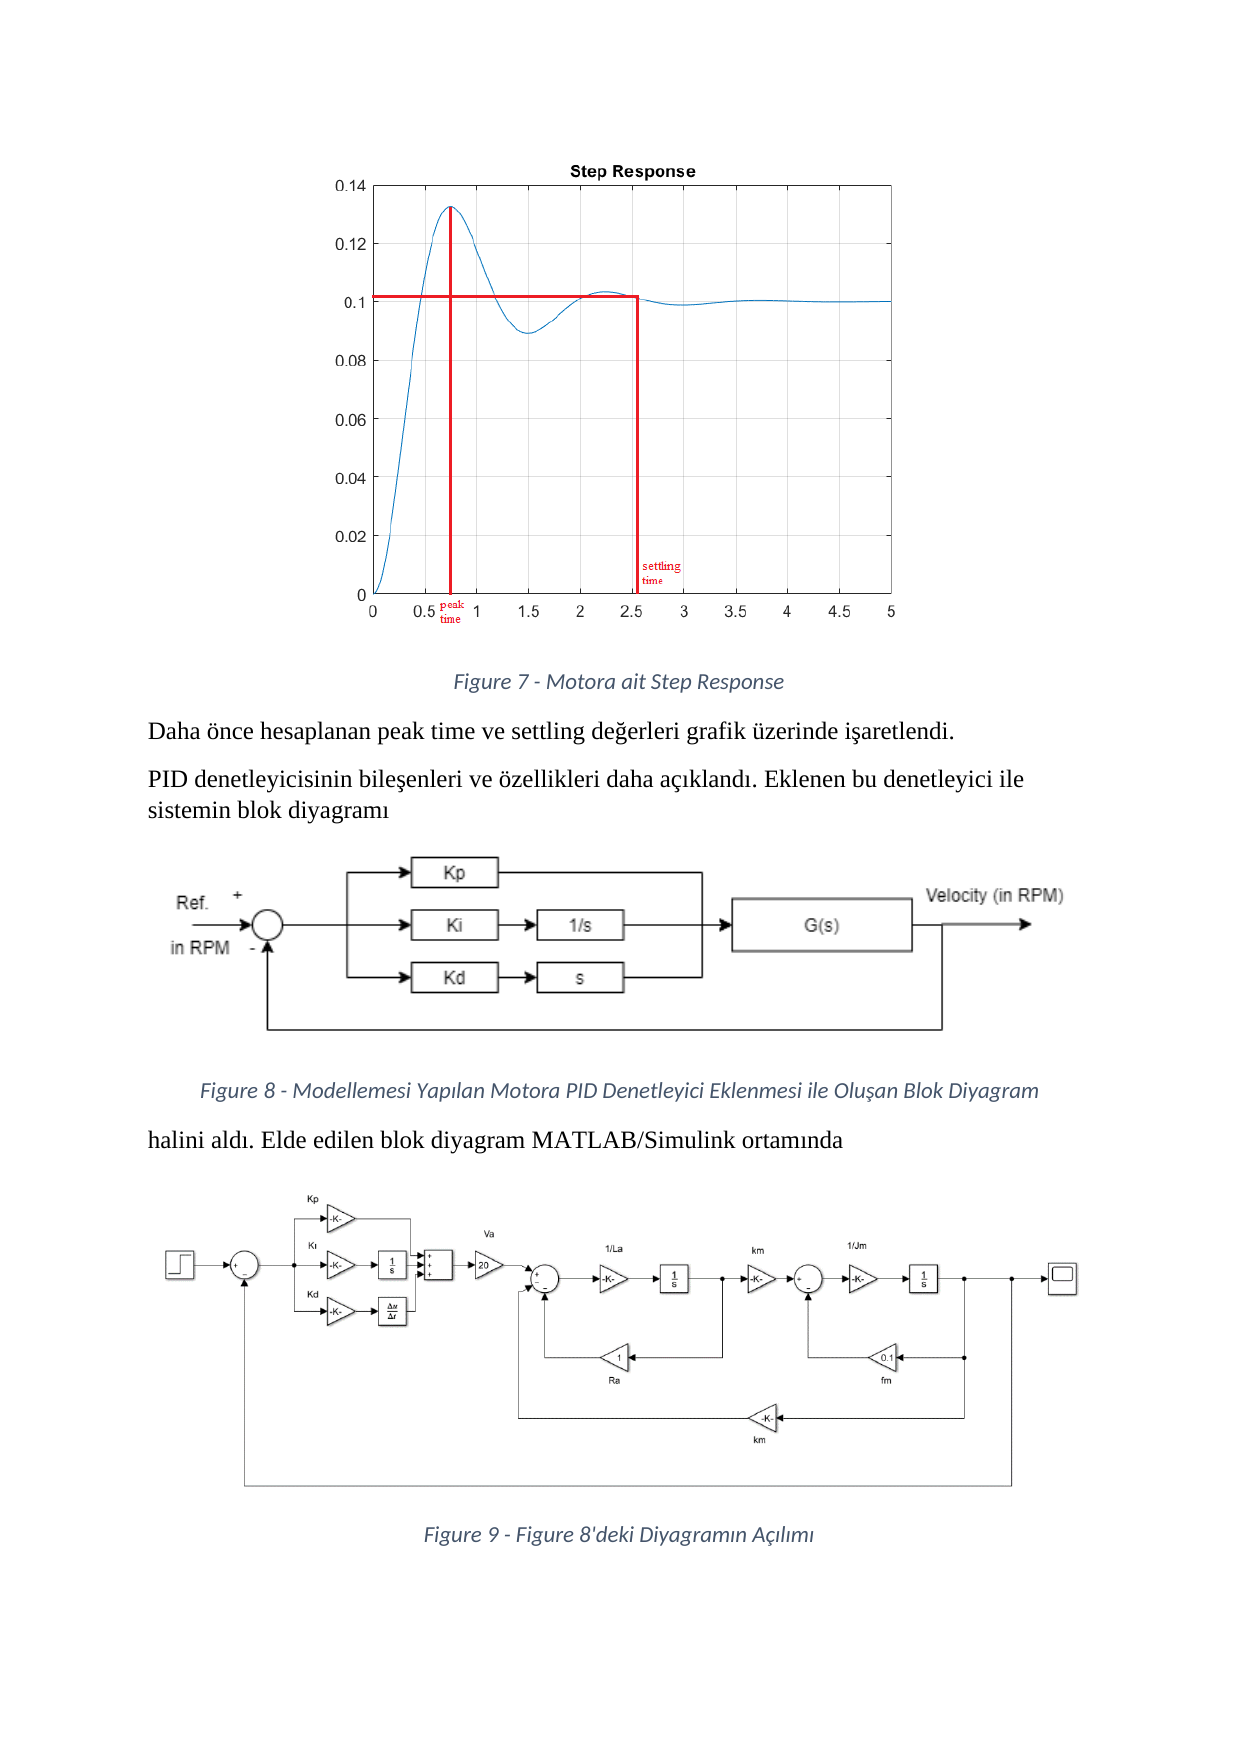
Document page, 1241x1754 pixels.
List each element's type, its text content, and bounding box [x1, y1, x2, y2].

picture [286, 147, 954, 649]
text Figure 9 - Figure 8'deki Diyagramın Açılımı [148, 1520, 1093, 1548]
text Figure 8 - Modellemesi Yapılan Motora PID Denetleyici Eklenmesi ile Oluşan Blok Diyagram [148, 1076, 1093, 1104]
text Daha önce hesaplanan peak time ve settling değerleri grafik üzerinde işaretlendi. [148, 716, 1093, 745]
picture [148, 1172, 1092, 1502]
picture [147, 842, 1093, 1058]
text halini aldı. Elde edilen blok diyagram MATLAB/Simulink ortamında [148, 1125, 1093, 1154]
text Figure 7 - Motora ait Step Response [148, 667, 1093, 695]
text PID denetleyicisinin bileşenleri ve özellikleri daha açıklandı. Eklenen bu denetleyici ile sistemin blok diyagramı [148, 764, 1093, 823]
